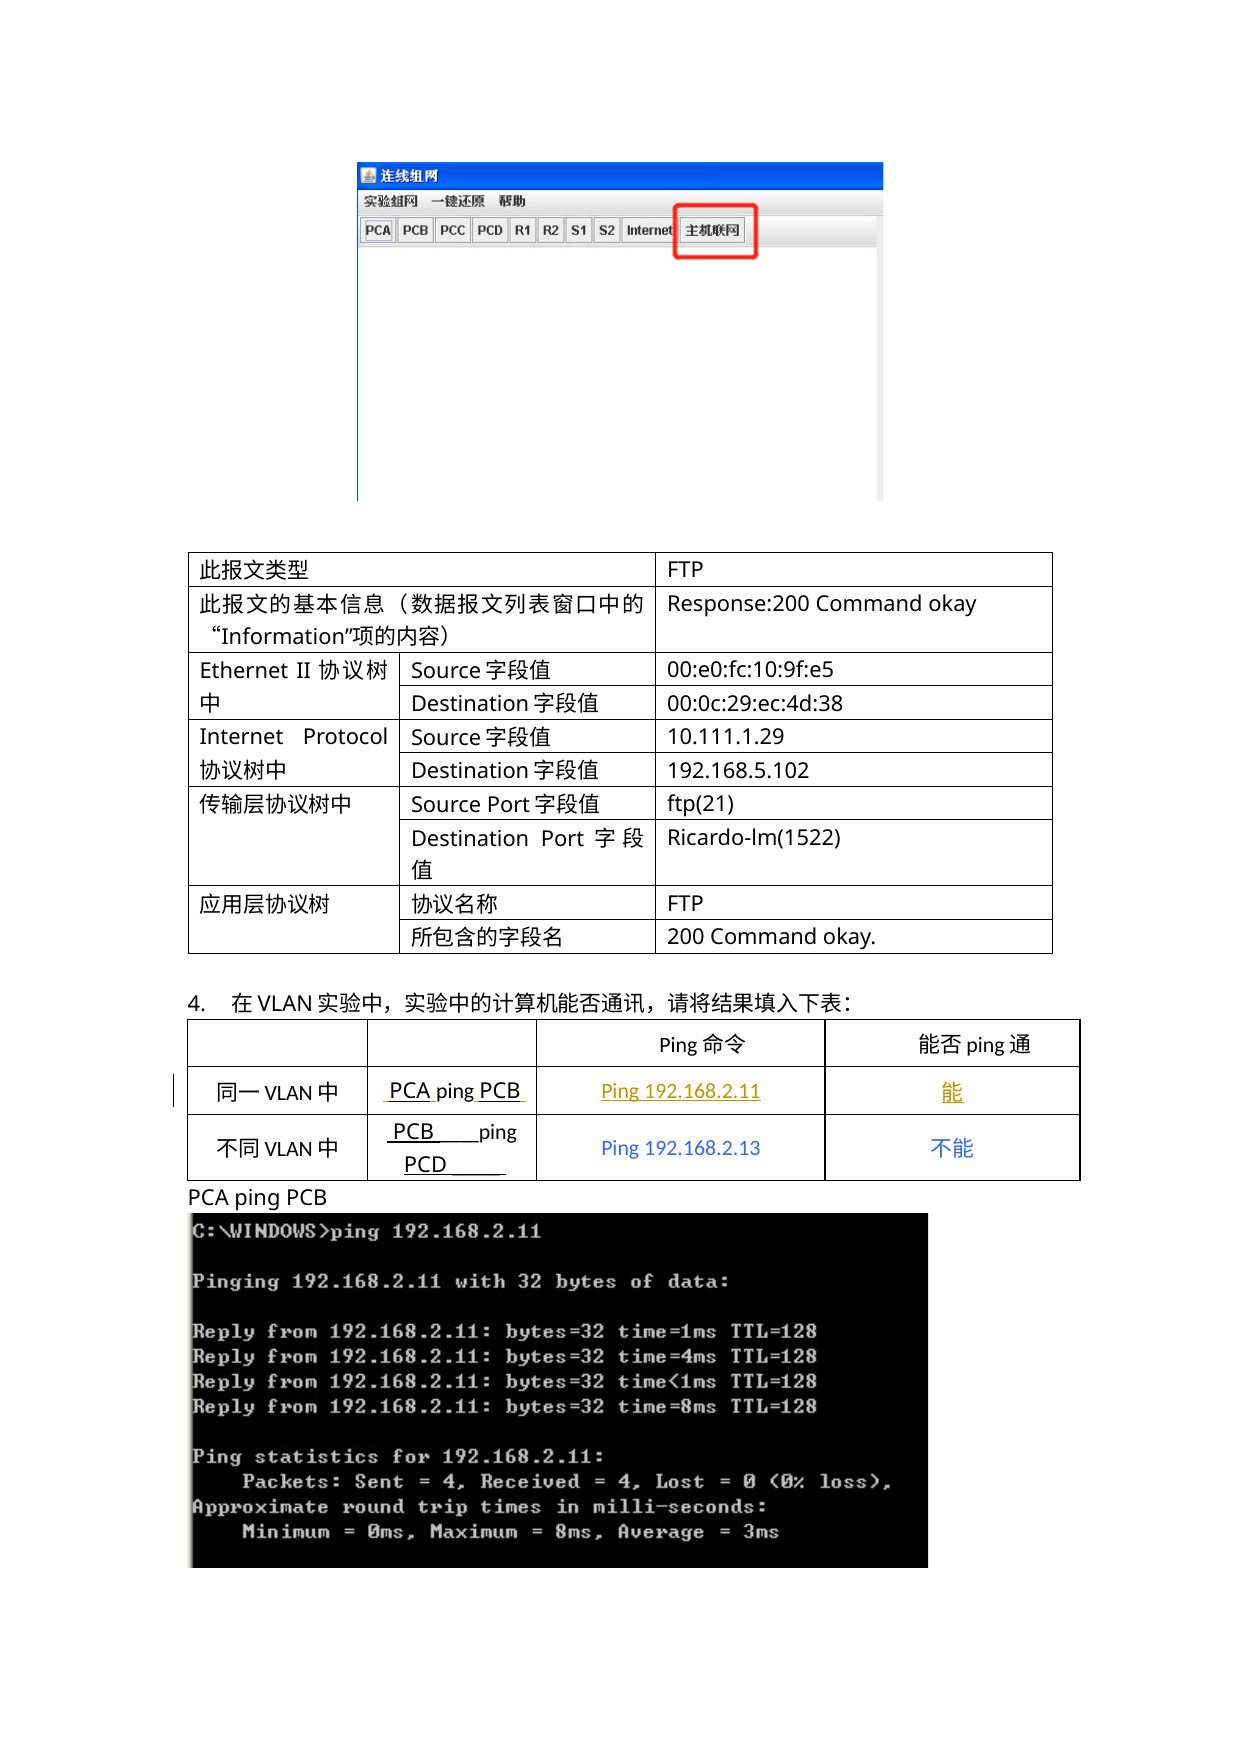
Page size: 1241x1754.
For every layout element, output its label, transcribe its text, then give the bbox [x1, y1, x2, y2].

table_cell 所包含的字段名 [400, 920, 655, 952]
table_cell 协议名称 [400, 886, 655, 919]
table_cell Destination字段值 [400, 753, 655, 786]
table_cell Destination Port字段值 [400, 820, 655, 885]
table_cell Destination字段值 [400, 686, 655, 719]
table_cell PCApingPCB [368, 1067, 536, 1114]
table_cell 传输层协议树中 [189, 787, 399, 885]
table_cell 00:e0:fc:10:9f:e5 [656, 653, 1052, 685]
table_cell [537, 1067, 824, 1114]
table_header 能否ping通 [826, 1020, 1079, 1066]
table_header [368, 1020, 536, 1066]
table_cell Response:200 Command okay [656, 587, 1052, 652]
table_cell 00:0c:29:ec:4d:38 [656, 686, 1052, 719]
table_cell Source字段值 [400, 653, 655, 685]
table_cell [826, 1067, 1079, 1114]
table_cell 应用层协议树 [189, 886, 399, 952]
table_cell 192.168.5.102 [656, 753, 1052, 786]
table_cell ftp(21) [656, 787, 1052, 819]
picture [187, 1213, 929, 1568]
table_cell Bping [368, 1115, 536, 1180]
list 在VLAN实验中，实验中的计算机能否通讯，请将结果填入下表： [187, 986, 1053, 1018]
table_header Ping 命令 [537, 1020, 824, 1066]
table_cell 200 Command okay. [656, 920, 1052, 952]
text PCA ping PCB [187, 1181, 1053, 1213]
table_cell FTP [656, 886, 1052, 919]
table_header 此报文类型 [189, 553, 655, 586]
table_cell 不同VLAN中 [188, 1115, 367, 1180]
table_cell 此报文的基本信息（数据报文列表窗口中的“Information”项的内容） [189, 587, 655, 652]
table_header [188, 1020, 367, 1066]
table_cell Internet Protocol协议树中 [189, 720, 399, 786]
table_cell Ricardo-lm(1522) [656, 820, 1052, 885]
table_cell 同一VLAN中 [188, 1067, 367, 1114]
table_header FTP [656, 553, 1052, 586]
picture [357, 162, 884, 501]
table_cell Source Port字段值 [400, 787, 655, 819]
table_cell 不能 [826, 1115, 1079, 1180]
table_cell [537, 1115, 824, 1180]
table_cell Ethernet II协议树中 [189, 653, 399, 719]
table_cell 10.111.1.29 [656, 720, 1052, 752]
table_cell Source字段值 [400, 720, 655, 752]
